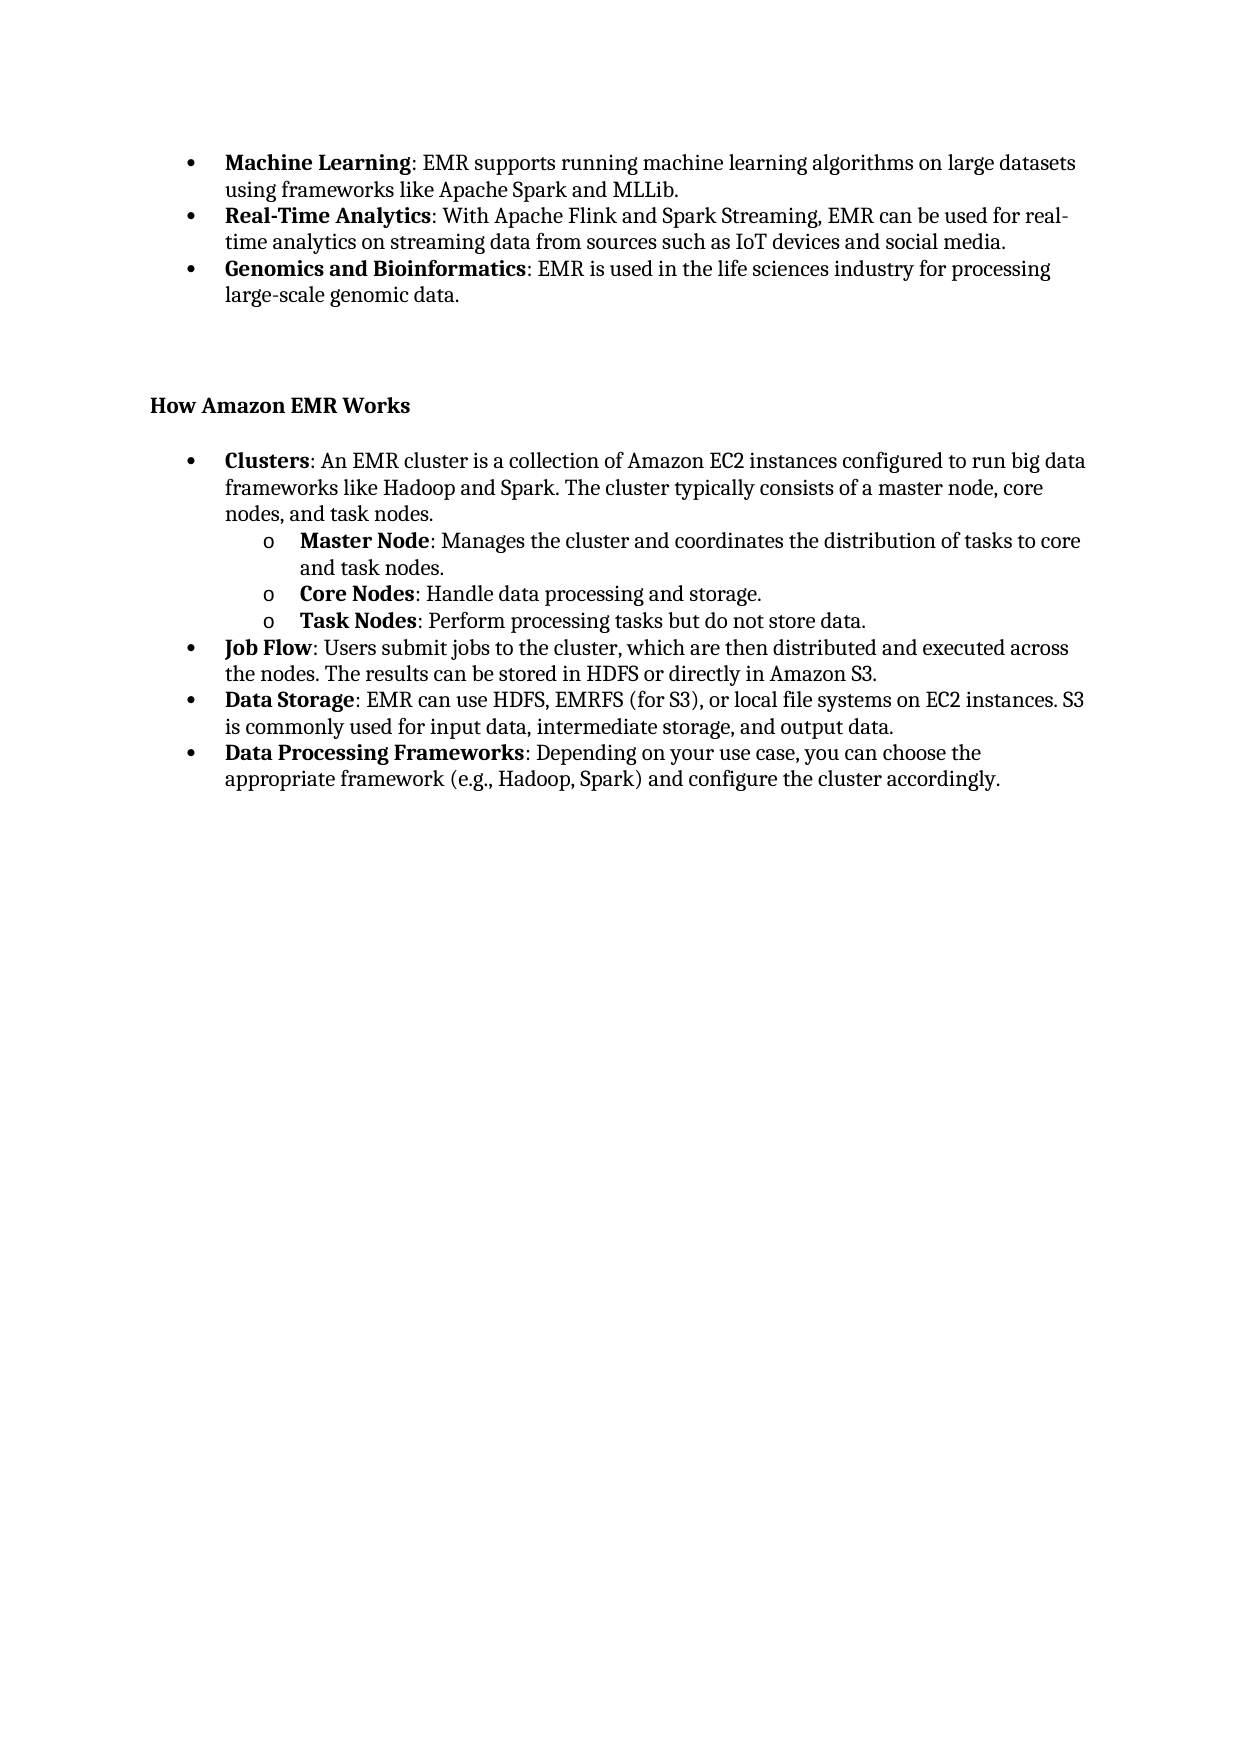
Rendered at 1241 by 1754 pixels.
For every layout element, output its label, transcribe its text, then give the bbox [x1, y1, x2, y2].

list Clusters: An EMR cluster is a collection of Amazon EC2 instances configured to run big data frameworks like Hadoop and Spark. The cluster typically consists of a master node, core nodes, and task nodes. [187, 448, 1090, 527]
list Task Nodes: Perform processing tasks but do not store data. [262, 607, 1090, 634]
list Data Processing Frameworks: Depending on your use case, you can choose the appropriate framework (e.g., Hadoop, Spark) and configure the cluster accordingly. [187, 740, 1090, 792]
text How Amazon EMR Works [150, 393, 1090, 419]
list Genomics and Bioinformatics: EMR is used in the life sciences industry for processing large-scale genomic data. [187, 255, 1090, 308]
list Real-Time Analytics: With Apache Flink and Spark Streaming, EMR can be used for real-time analytics on streaming data from sources such as IoT devices and social media. [187, 203, 1090, 255]
list Data Storage: EMR can use HDFS, EMRFS (for S3), or local file systems on EC2 instances. S3 is commonly used for input data, intermediate storage, and output data. [187, 687, 1090, 740]
list Job Flow: Users submit jobs to the cluster, which are then distributed and executed across the nodes. The results can be stored in HDFS or directly in Amazon S3. [187, 634, 1090, 687]
list Machine Learning: EMR supports running machine learning algorithms on large datasets using frameworks like Apache Spark and MLLib. [187, 150, 1090, 203]
list Core Nodes: Handle data processing and storage. [262, 581, 1090, 607]
list Master Node: Manages the cluster and coordinates the distribution of tasks to core and task nodes. [262, 527, 1090, 581]
